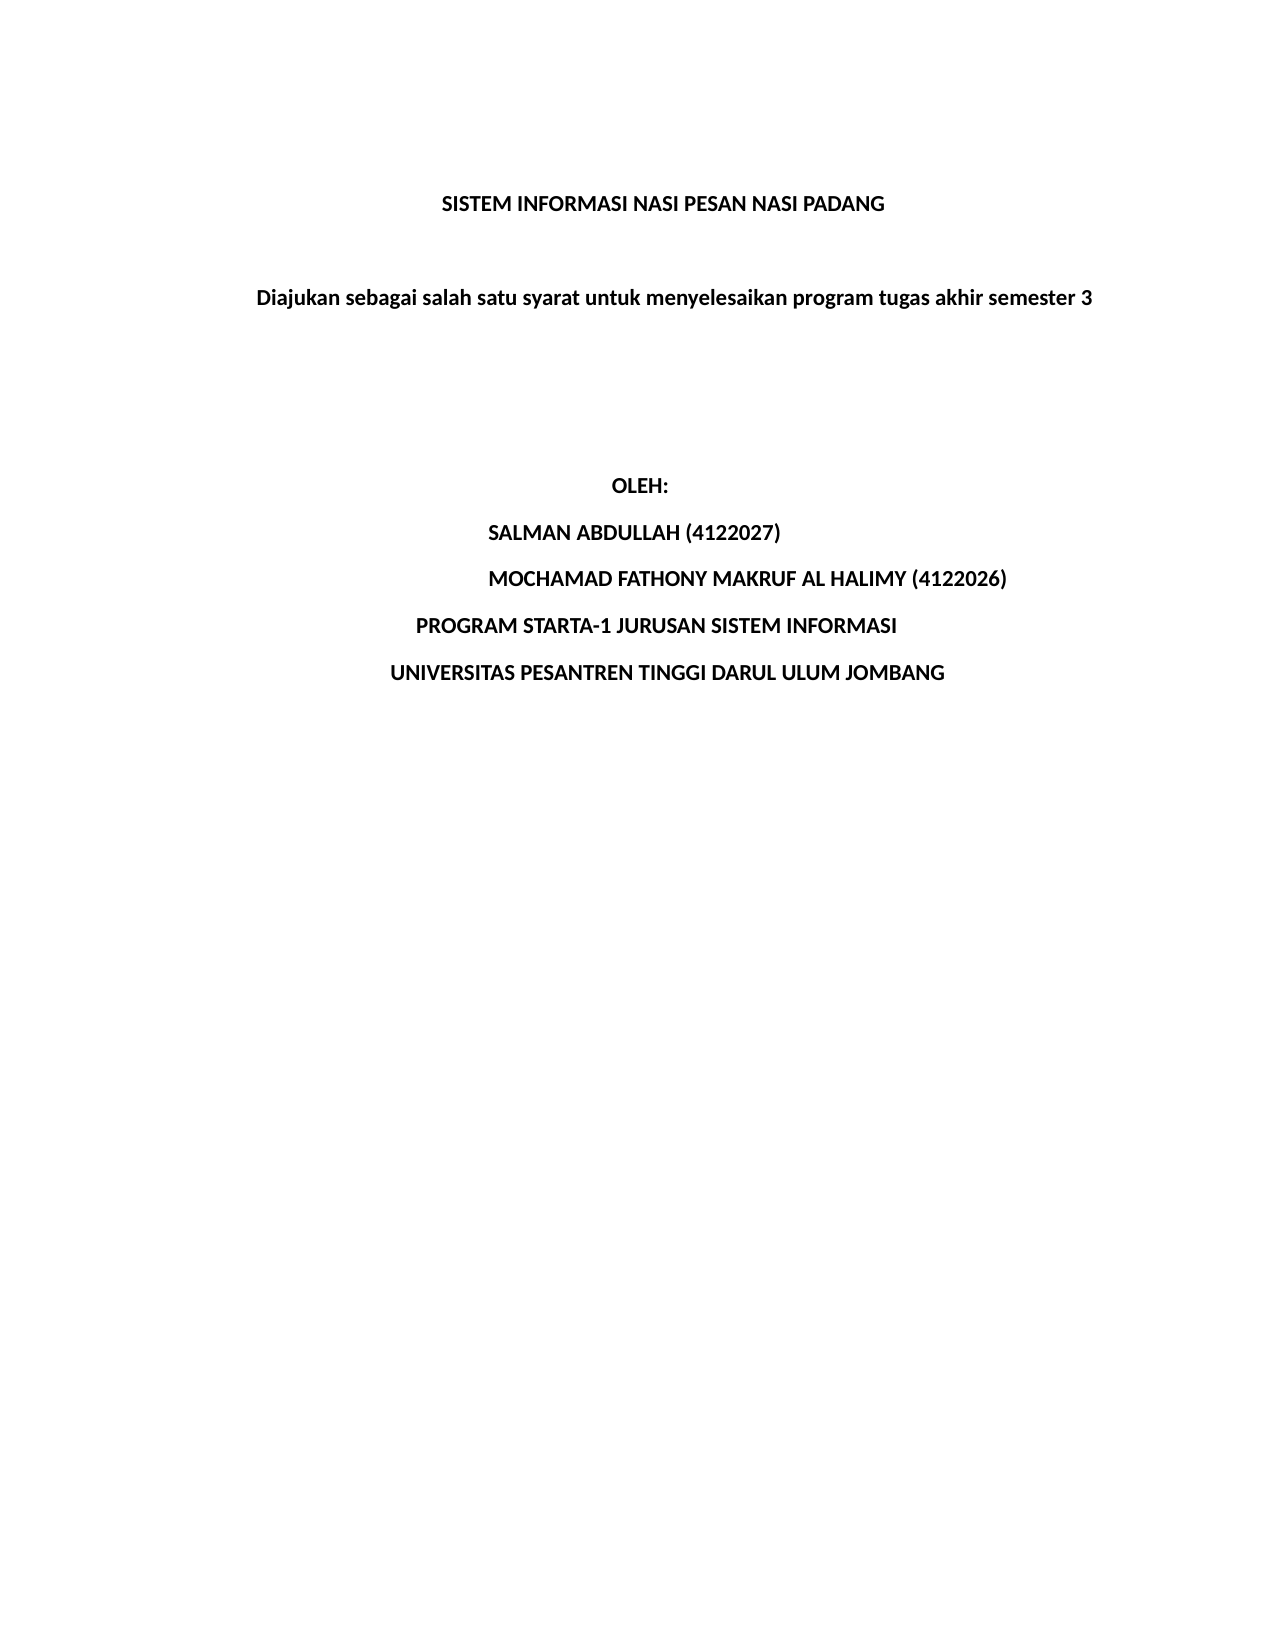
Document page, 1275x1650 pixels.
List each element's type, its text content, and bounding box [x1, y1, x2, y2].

text Diajukan sebagai salah satu syarat untuk menyelesaikan program tugas akhir semester 3 [179, 283, 1164, 311]
text OLEH: [179, 471, 1164, 499]
text SISTEM INFORMASI NASI PESAN NASI PADANG [179, 189, 1164, 218]
text SALMAN ABDULLAH (4122027) [179, 518, 1164, 546]
text MOCHAMAD FATHONY MAKRUF AL HALIMY (4122026) [179, 564, 1164, 593]
text PROGRAM STARTA-1 JURUSAN SISTEM INFORMASI [179, 611, 1164, 639]
text UNIVERSITAS PESANTREN TINGGI DARUL ULUM JOMBANG [179, 658, 1164, 686]
